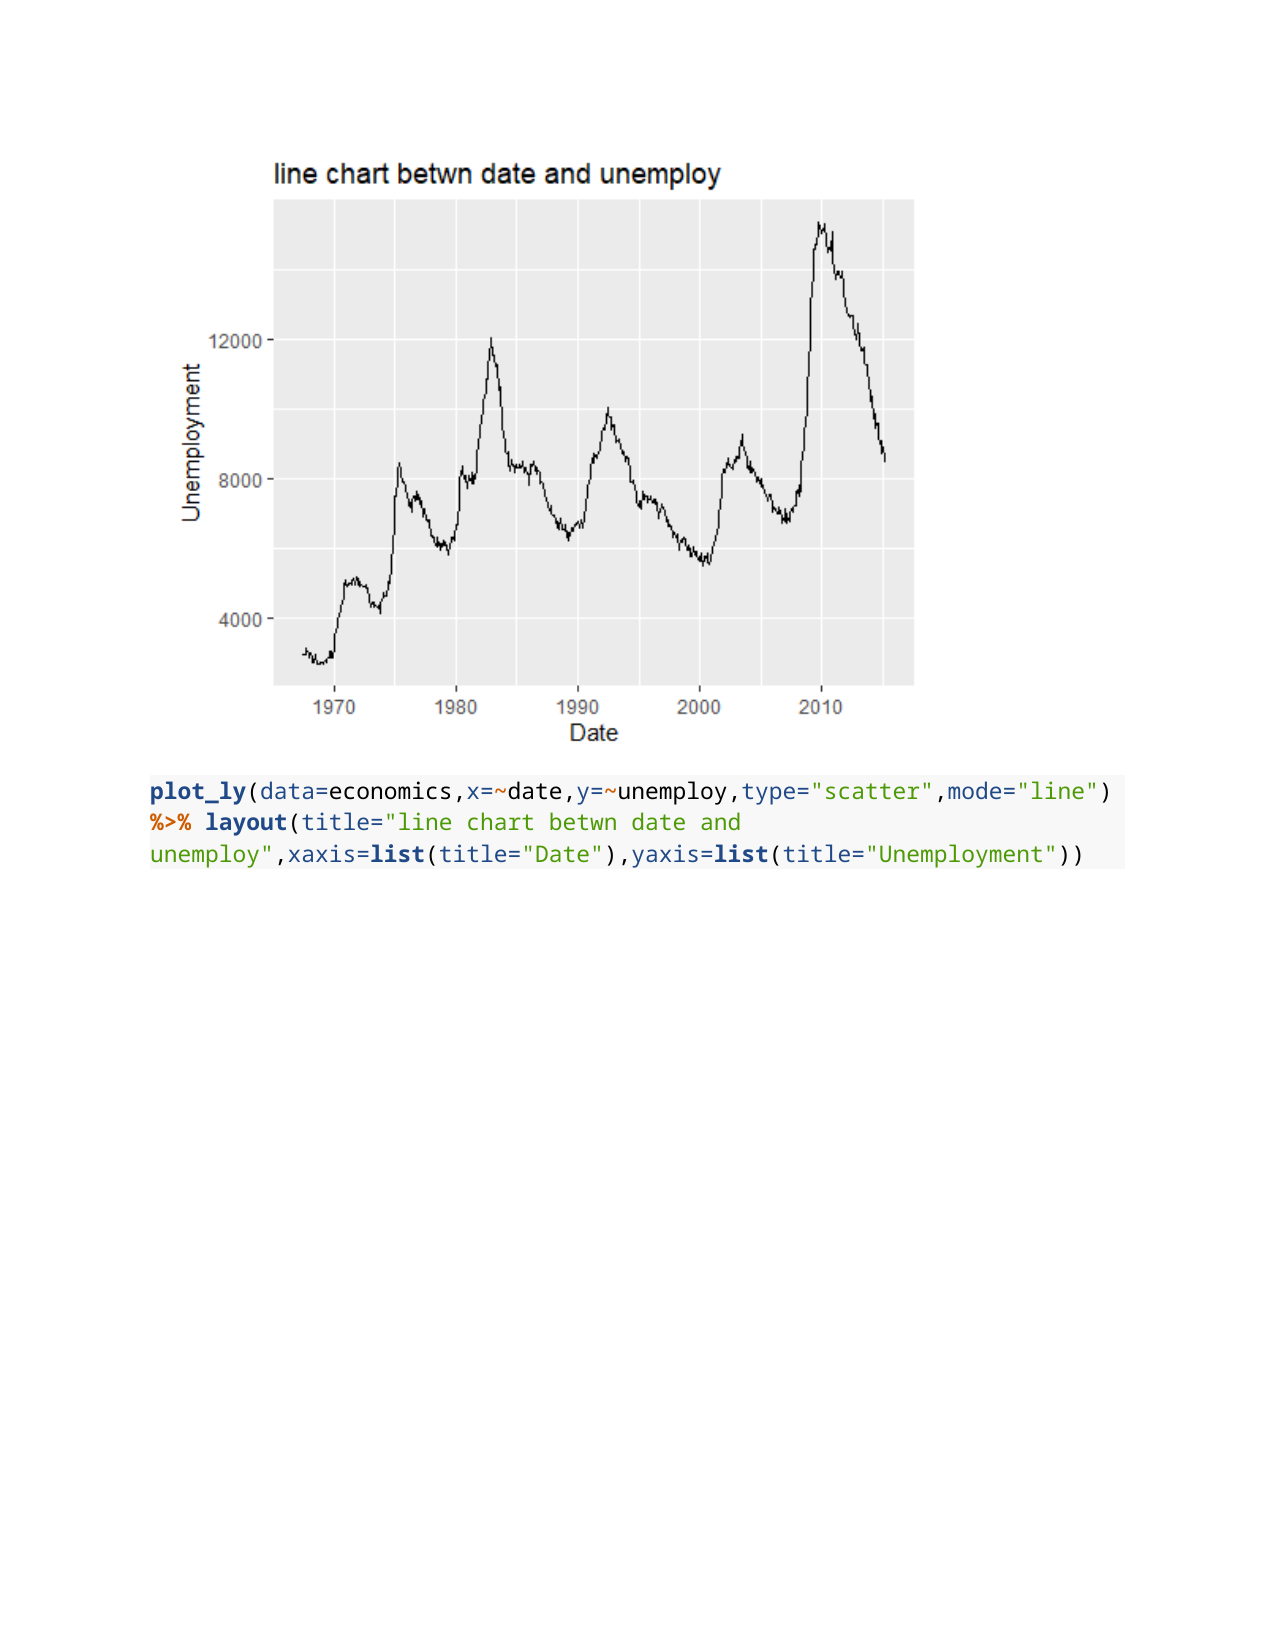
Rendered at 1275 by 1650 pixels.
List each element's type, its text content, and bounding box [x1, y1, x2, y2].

text plot_ly(data=economics,x=~date,y=~unemploy,type="scatter",mode="line") %>% layout(title="line chart betwn date and unemploy",xaxis=list(title="Date"),yaxis=list(title="Unemployment")) [741, 775, 1125, 869]
picture [168, 150, 927, 757]
